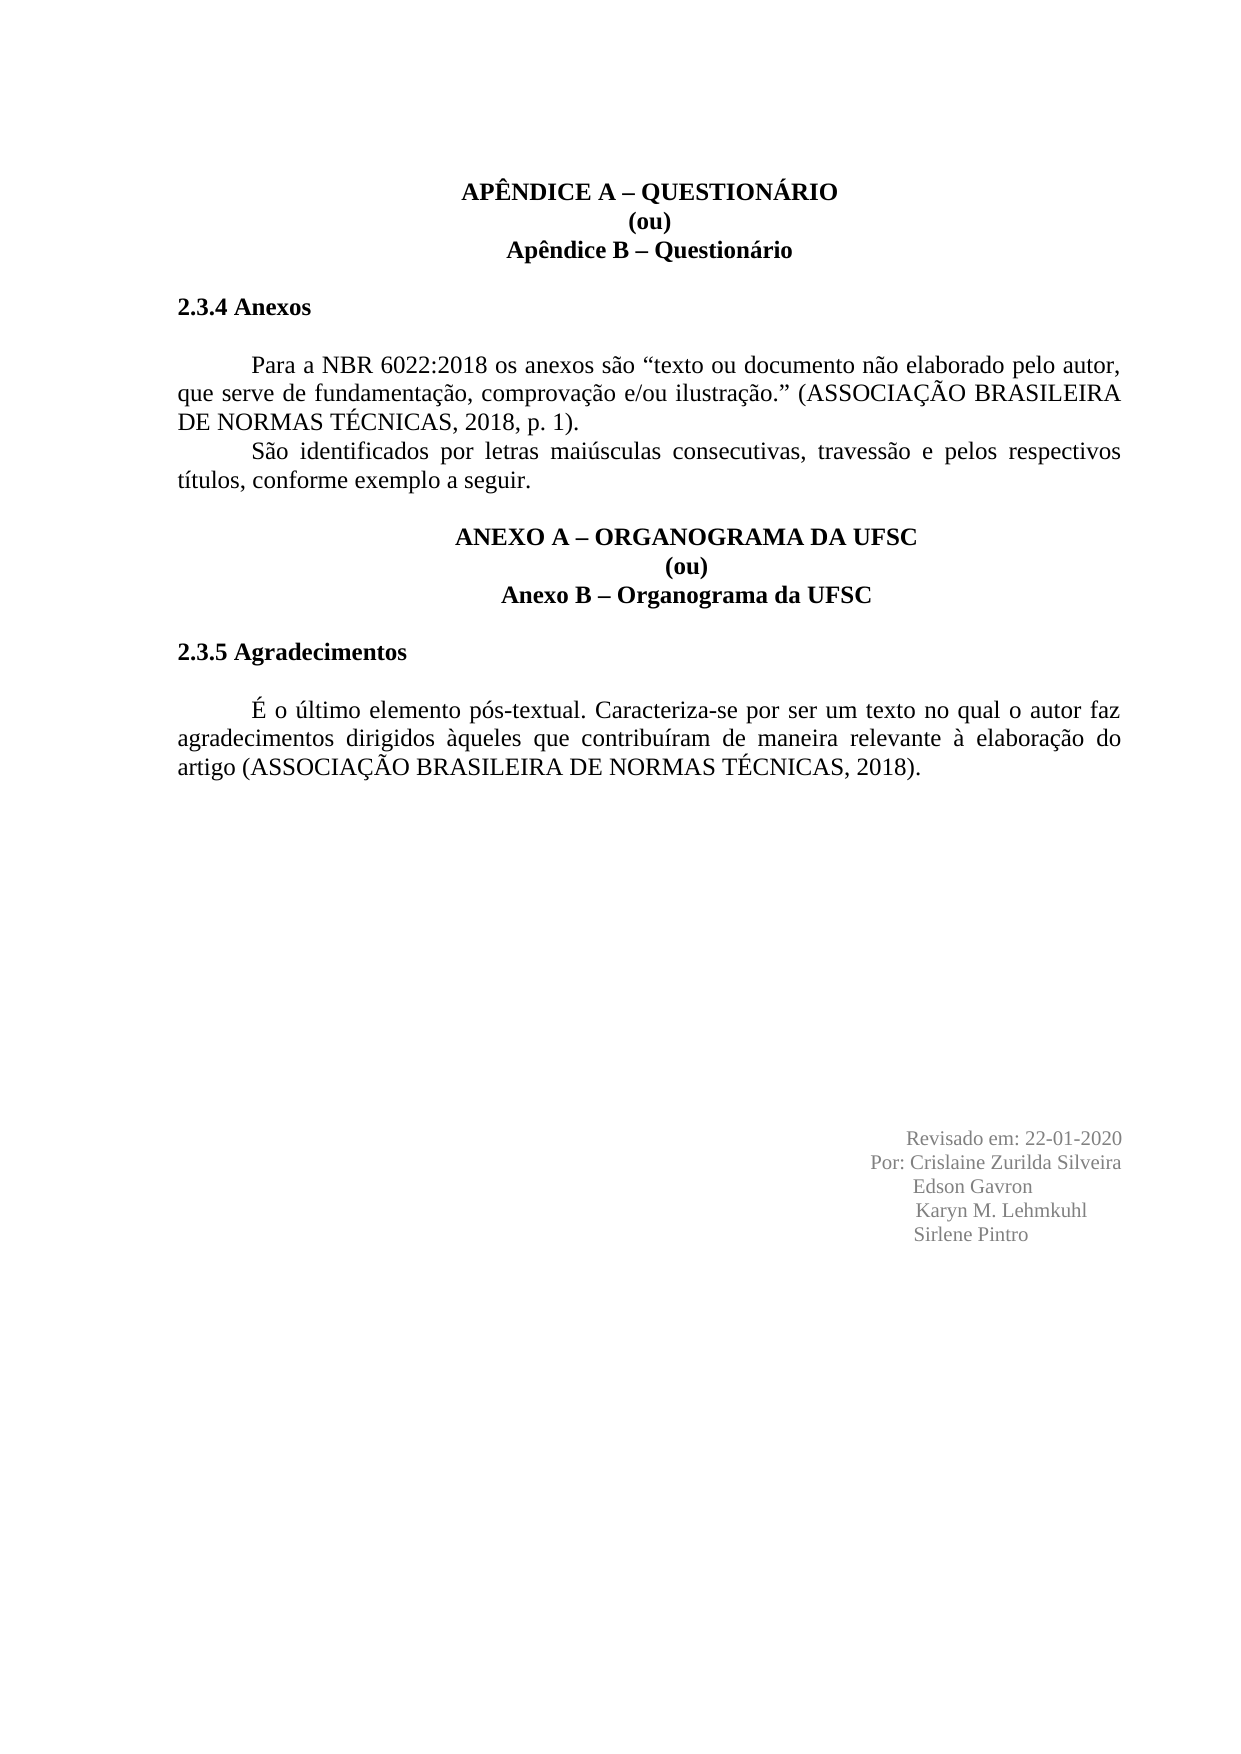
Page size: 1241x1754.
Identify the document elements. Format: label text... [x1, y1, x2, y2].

text É o último elemento pós-textual. Caracteriza-se por ser um texto no qual o autor faz agradecimentos dirigidos àqueles que contribuíram de maneira relevante à elaboração do artigo (ASSOCIAÇÃO BRASILEIRA DE NORMAS TÉCNICAS, 2018). [177, 695, 1122, 781]
text Apêndice B – Questionário [177, 235, 1122, 263]
text (ou) [177, 206, 1122, 235]
text Anexo B – Organograma da UFSC [177, 580, 1122, 608]
text ANEXO A – ORGANOGRAMA DA UFSC [177, 522, 1122, 551]
text São identificados por letras maiúsculas consecutivas, travessão e pelos respectivos títulos, conforme exemplo a seguir. [177, 436, 1122, 493]
text Para a NBR 6022:2018 os anexos são “texto ou documento não elaborado pelo autor, que serve de fundamentação, comprovação e/ou ilustração.” (ASSOCIAÇÃO BRASILEIRA DE NORMAS TÉCNICAS, 2018, p. 1). [177, 350, 1122, 436]
text 2.3.5 Agradecimentos [177, 637, 1122, 666]
text (ou) [177, 551, 1122, 580]
text Edson Gavron [177, 1174, 1122, 1198]
text Karyn M. Lehmkuhl [177, 1198, 1122, 1222]
text Sirlene Pintro [177, 1222, 1122, 1246]
text 2.3.4 Anexos [177, 292, 1122, 321]
text Revisado em: 22-01-2020 [177, 1126, 1122, 1150]
text Por: Crislaine Zurilda Silveira [177, 1150, 1122, 1174]
text APÊNDICE A – QUESTIONÁRIO [177, 177, 1122, 206]
